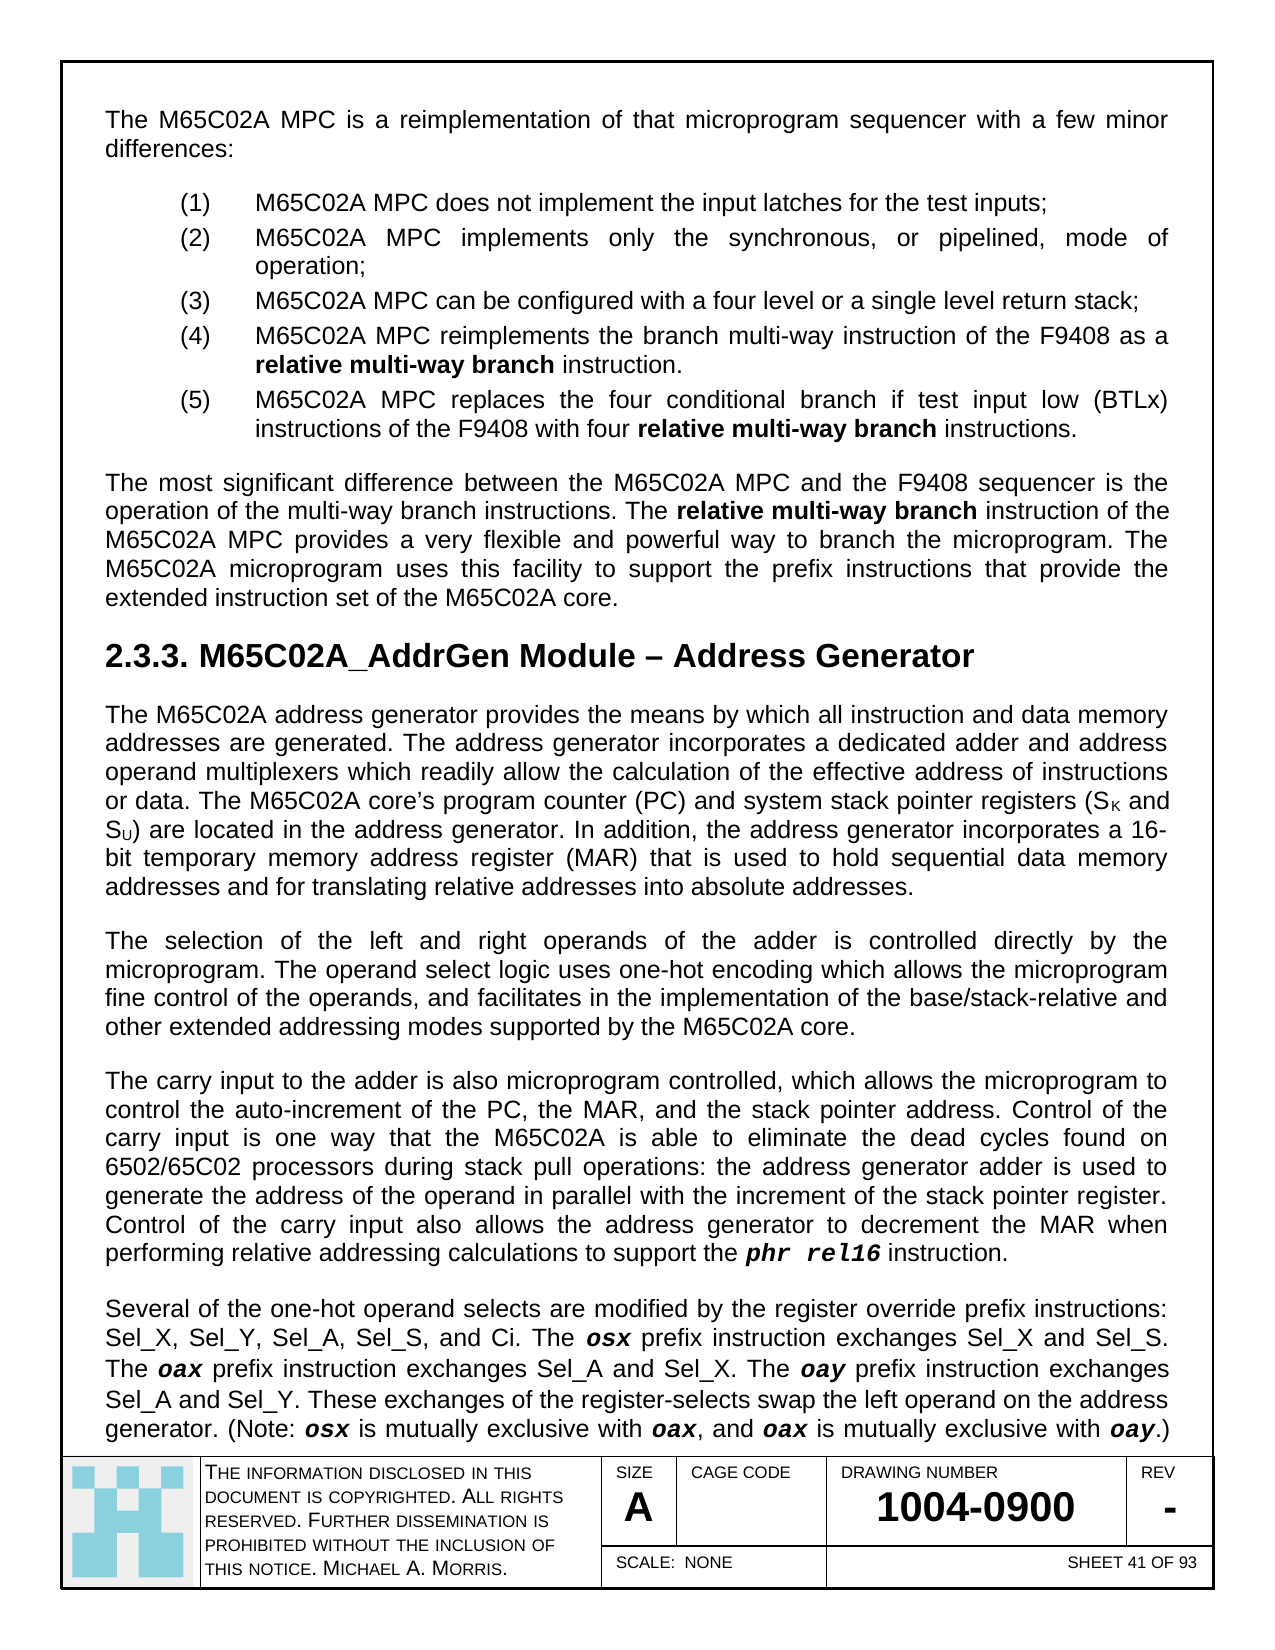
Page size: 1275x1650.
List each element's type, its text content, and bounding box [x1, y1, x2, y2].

list M65C02A MPC reimplements the branch multi-way instruction of the F9408 as a relative multi-way branch instruction. [180, 321, 1170, 379]
list M65C02A MPC replaces the four conditional branch if test input low (BTLx) instructions of the F9408 with four relative multi-way branch instructions. [180, 385, 1170, 442]
list M65C02A MPC implements only the synchronous, or pipelined, mode of operation; [180, 222, 1170, 280]
subtitle M65C02A_AddrGen Module – Address Generator [105, 636, 1170, 675]
text The selection of the left and right operands of the adder is controlled directly by the microprogram. The operand select logic uses one-hot encoding which allows the microprogram fine control of the operands, and facilitates in the implementation of the base/stack-relative and other extended addressing modes supported by the M65C02A core. [105, 926, 1170, 1041]
text The M65C02A address generator provides the means by which all instruction and data memory addresses are generated. The address generator incorporates a dedicated adder and address operand multiplexers which readily allow the calculation of the effective address of instructions or data. The M65C02A core’s program counter (PC) and system stack pointer registers (SK and SU) are located in the address generator. In addition, the address generator incorporates a 16-bit temporary memory address register (MAR) that is used to hold sequential data memory addresses and for translating relative addresses into absolute addresses. [105, 700, 1170, 901]
picture [63, 1457, 194, 1587]
text The M65C02A MPC is a reimplementation of that microprogram sequencer with a few minor differences: [105, 105, 1170, 162]
list M65C02A MPC does not implement the input latches for the test inputs; [180, 187, 1170, 216]
text The carry input to the adder is also microprogram controlled, which allows the microprogram to control the auto-increment of the PC, the MAR, and the stack pointer address. Control of the carry input is one way that the M65C02A is able to eliminate the dead cycles found on 6502/65C02 processors during stack pull operations: the address generator adder is used to generate the address of the operand in parallel with the increment of the stack pointer register. Control of the carry input also allows the address generator to decrement the MAR when performing relative addressing calculations to support the phr rel16 instruction. [105, 1066, 1170, 1269]
list M65C02A MPC can be configured with a four level or a single level return stack; [180, 286, 1170, 315]
text The most significant difference between the M65C02A MPC and the F9408 sequencer is the operation of the multi-way branch instructions. The relative multi-way branch instruction of the M65C02A MPC provides a very flexible and powerful way to branch the microprogram. The M65C02A microprogram uses this facility to support the prefix instructions that provide the extended instruction set of the M65C02A core. [105, 467, 1170, 611]
